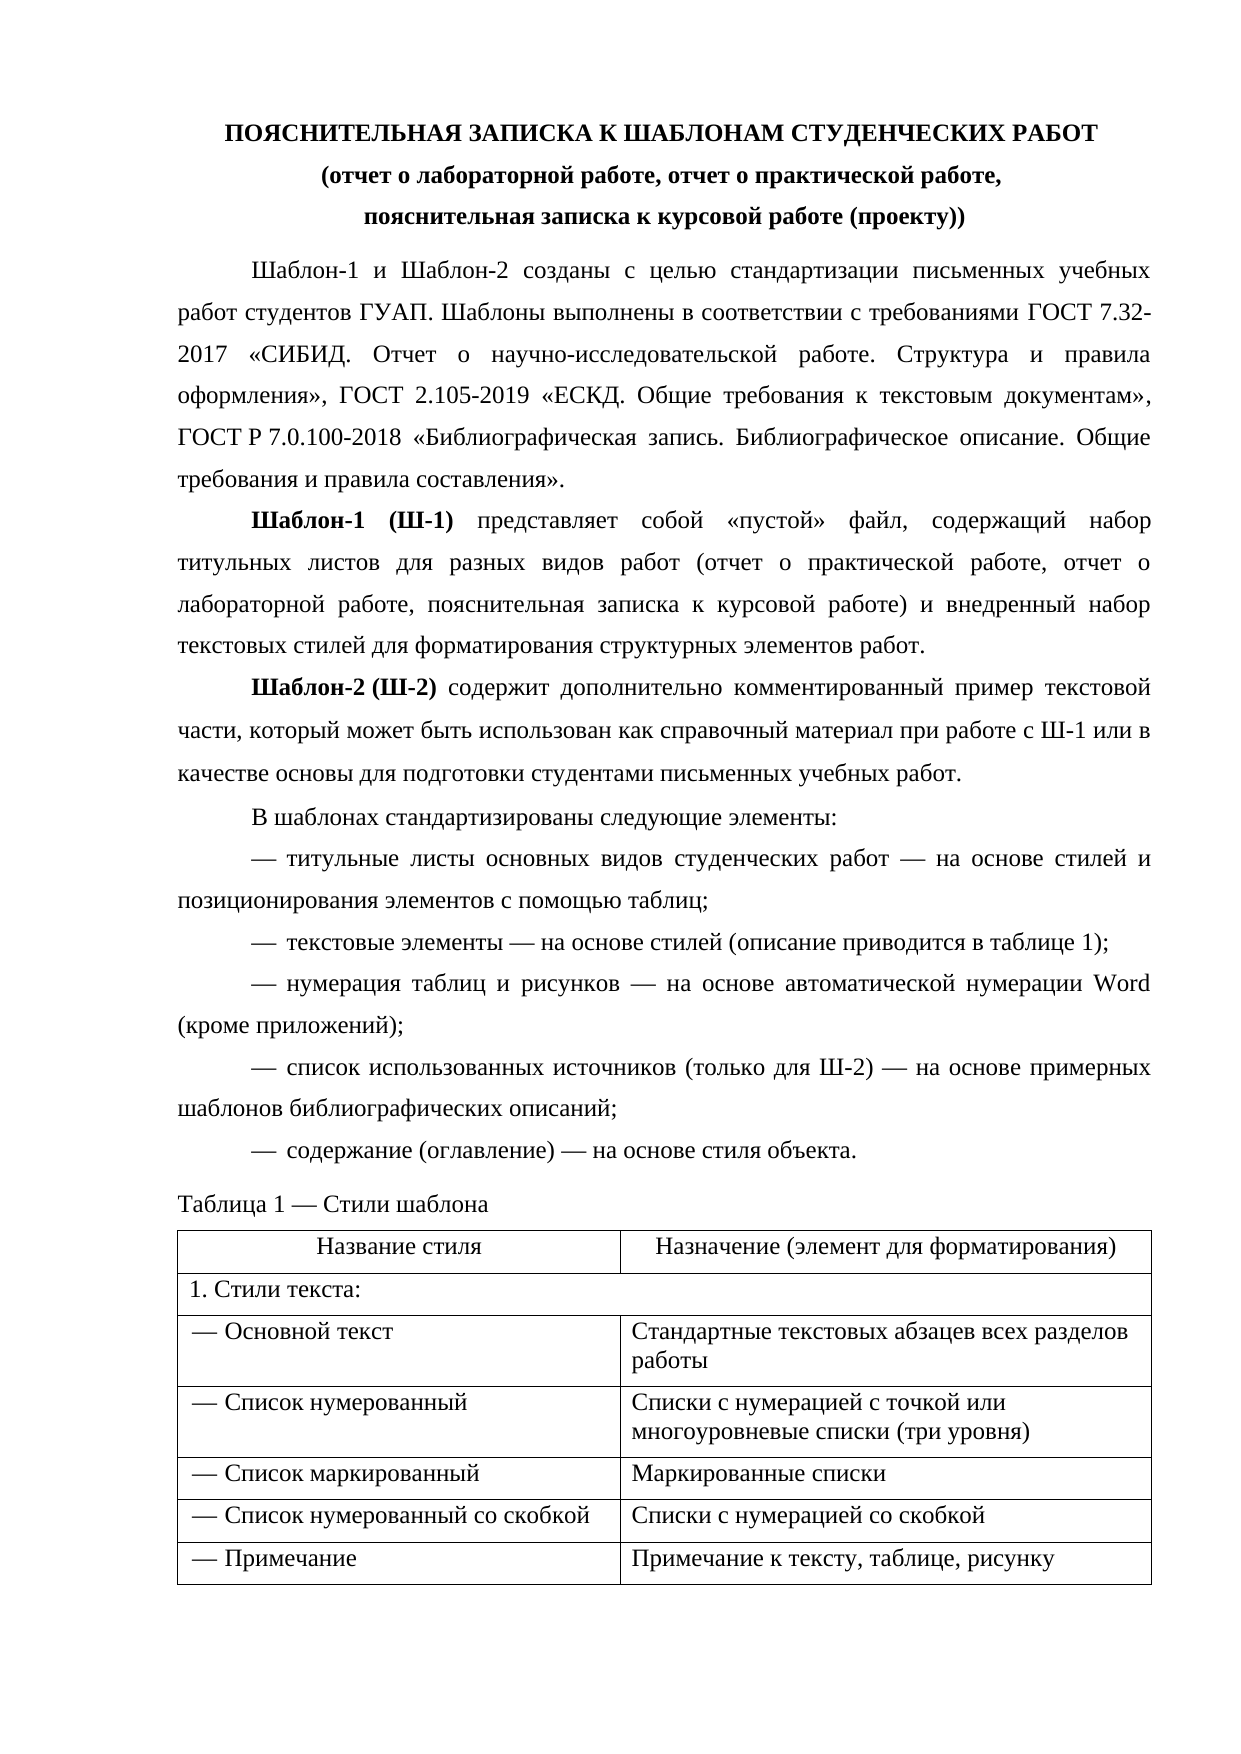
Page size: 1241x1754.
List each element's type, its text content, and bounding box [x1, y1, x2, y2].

text список использованных источников (только для Ш-2) — на основе примерных шаблонов библиографических описаний; [177, 1052, 1152, 1122]
text содержание (оглавление) — на основе стиля объекта. [177, 1135, 1152, 1164]
table_cell Список нумерованный со скобкой [178, 1500, 620, 1542]
text титульные листы основных видов студенческих работ — на основе стилей и позиционирования элементов с помощью таблиц; [177, 843, 1152, 914]
text Таблица 1 — Стили шаблона [177, 1189, 1152, 1218]
text Шаблон-1 и Шаблон-2 созданы с целью стандартизации письменных учебных работ студентов ГУАП. Шаблоны выполнены в соответствии с требованиями ГОСТ 7.32-2017 «СИБИД. Отчет о научно-исследовательской работе. Структура и правила оформления», ГОСТ 2.105-2019 «ЕСКД. Общие требования к текстовым документам», ГОСТ Р 7.0.100-2018 «Библиографическая запись. Библиографическое описание. Общие требования и правила составления». [177, 256, 1152, 493]
table_cell Список нумерованный [178, 1387, 620, 1457]
text нумерация таблиц и рисунков — на основе автоматической нумерации Word (кроме приложений); [177, 968, 1152, 1039]
table_cell Списки с нумерацией с точкой или многоуровневые списки (три уровня) [621, 1387, 1151, 1457]
table_cell Основной текст [178, 1316, 620, 1386]
table_cell Примечание к тексту, таблице, рисунку [621, 1543, 1151, 1584]
text В шаблонах стандартизированы следующие элементы: [177, 802, 1152, 830]
table_header Назначение (элемент для форматирования) [621, 1231, 1151, 1273]
table_header Название стиля [178, 1231, 620, 1273]
table_cell Примечание [178, 1543, 620, 1584]
text Шаблон-2 (Ш-2) содержит дополнительно комментированный пример текстовой части, который может быть использован как справочный материал при работе с Ш-1 или в качестве основы для подготовки студентами письменных учебных работ. [177, 672, 1152, 787]
table_cell 1. Стили текста: [178, 1274, 1151, 1315]
table_cell Стандартные текстовых абзацев всех разделов работы [621, 1316, 1151, 1386]
table_cell Маркированные списки [621, 1458, 1151, 1499]
table_cell Список маркированный [178, 1458, 620, 1499]
text Шаблон-1 (Ш-1) представляет собой «пустой» файл, содержащий набор титульных листов для разных видов работ (отчет о практической работе, отчет о лабораторной работе, пояснительная записка к курсовой работе) и внедренный набор текстовых стилей для форматирования структурных элементов работ. [177, 506, 1152, 659]
text текстовые элементы — на основе стилей (описание приводится в таблице 1); [177, 927, 1152, 955]
table_cell Списки с нумерацией со скобкой [621, 1500, 1151, 1542]
text ПОЯСНИТЕЛЬНАЯ ЗАПИСКА К ШАБЛОНАМ СТУДЕНЧЕСКИХ РАБОТ (отчет о лабораторной работе, отчет о практической работе, пояснительная записка к курсовой работе (проекту)) [177, 118, 1152, 230]
